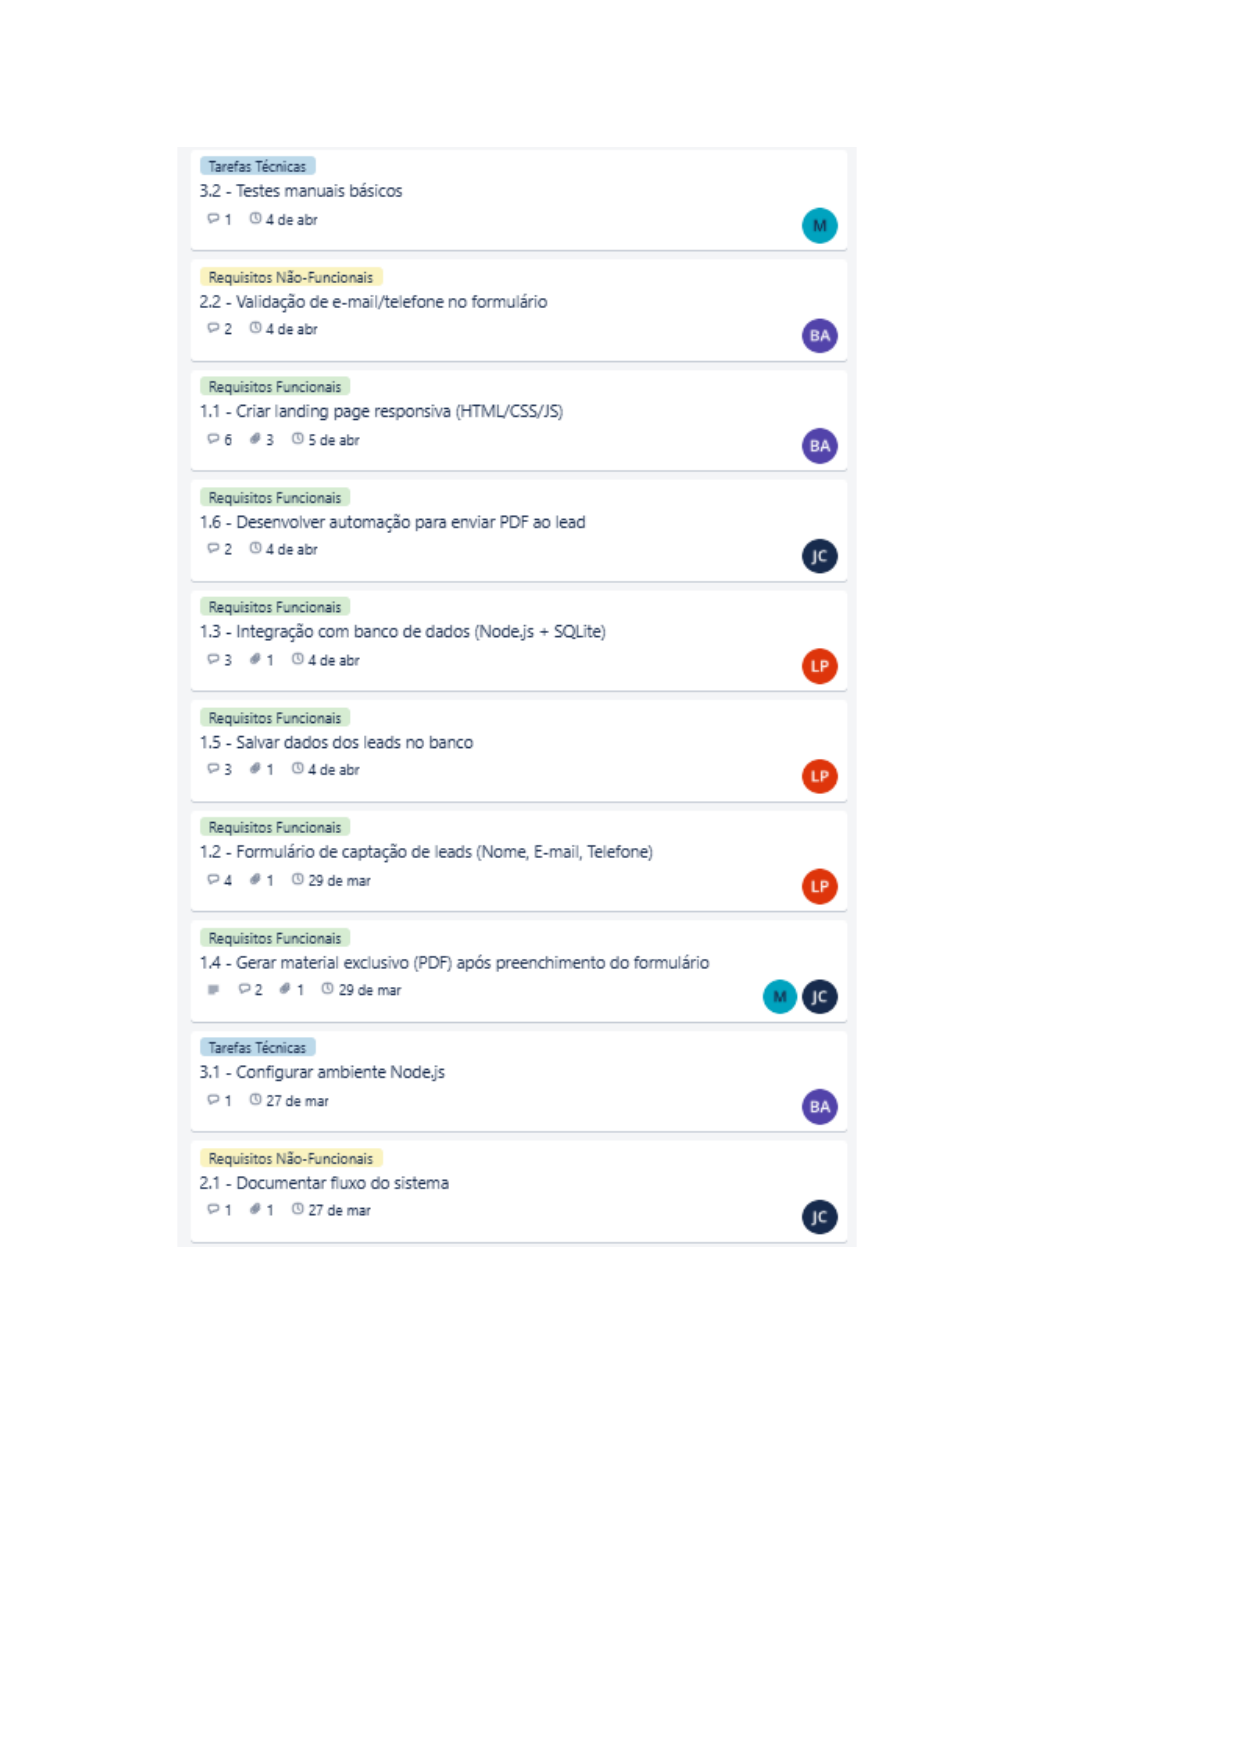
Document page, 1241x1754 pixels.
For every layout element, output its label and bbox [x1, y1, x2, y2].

picture [177, 147, 857, 1247]
